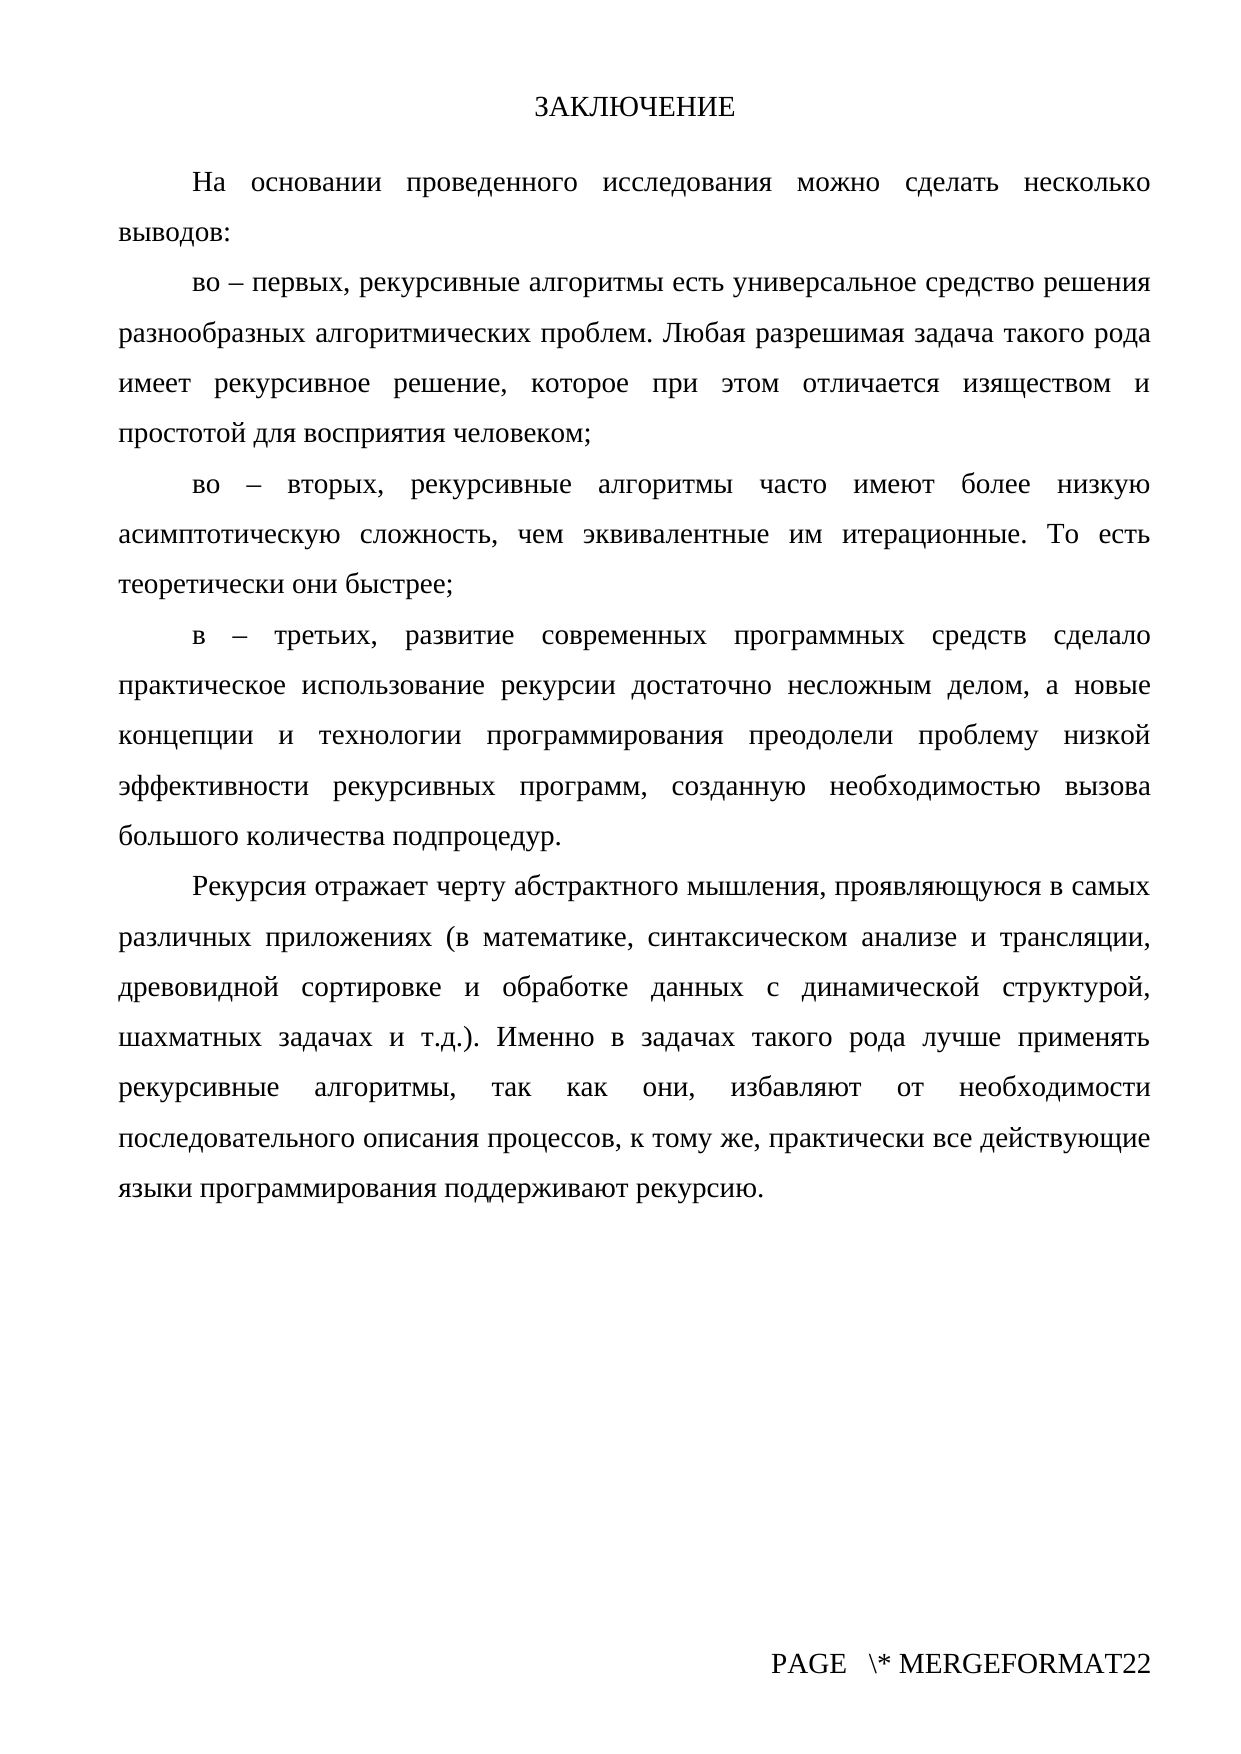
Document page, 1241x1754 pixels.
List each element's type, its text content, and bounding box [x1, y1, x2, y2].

text во – вторых, рекурсивные алгоритмы часто имеют более низкую асимптотическую сложность, чем эквивалентные им итерационные. То есть теоретически они быстрее; [118, 466, 1152, 600]
subtitle ЗАКЛЮЧЕНИЕ [118, 89, 1152, 122]
text во – первых, рекурсивные алгоритмы есть универсальное средство решения разнообразных алгоритмических проблем. Любая разрешимая задача такого рода имеет рекурсивное решение, которое при этом отличается изяществом и простотой для восприятия человеком; [118, 264, 1152, 449]
text Рекурсия отражает черту абстрактного мышления, проявляющуюся в самых различных приложениях (в математике, синтаксическом анализе и трансляции, древовидной сортировке и обработке данных с динамической структурой, шахматных задачах и т.д.). Именно в задачах такого рода лучше применять рекурсивные алгоритмы, так как они, избавляют от необходимости последовательного описания процессов, к тому же, практически все действующие языки программирования поддерживают рекурсию. [118, 868, 1152, 1204]
text На основании проведенного исследования можно сделать несколько выводов: [118, 164, 1152, 248]
text в – третьих, развитие современных программных средств сделало практическое использование рекурсии достаточно несложным делом, а новые концепции и технологии программирования преодолели проблему низкой эффективности рекурсивных программ, созданную необходимостью вызова большого количества подпроцедур. [118, 617, 1152, 852]
